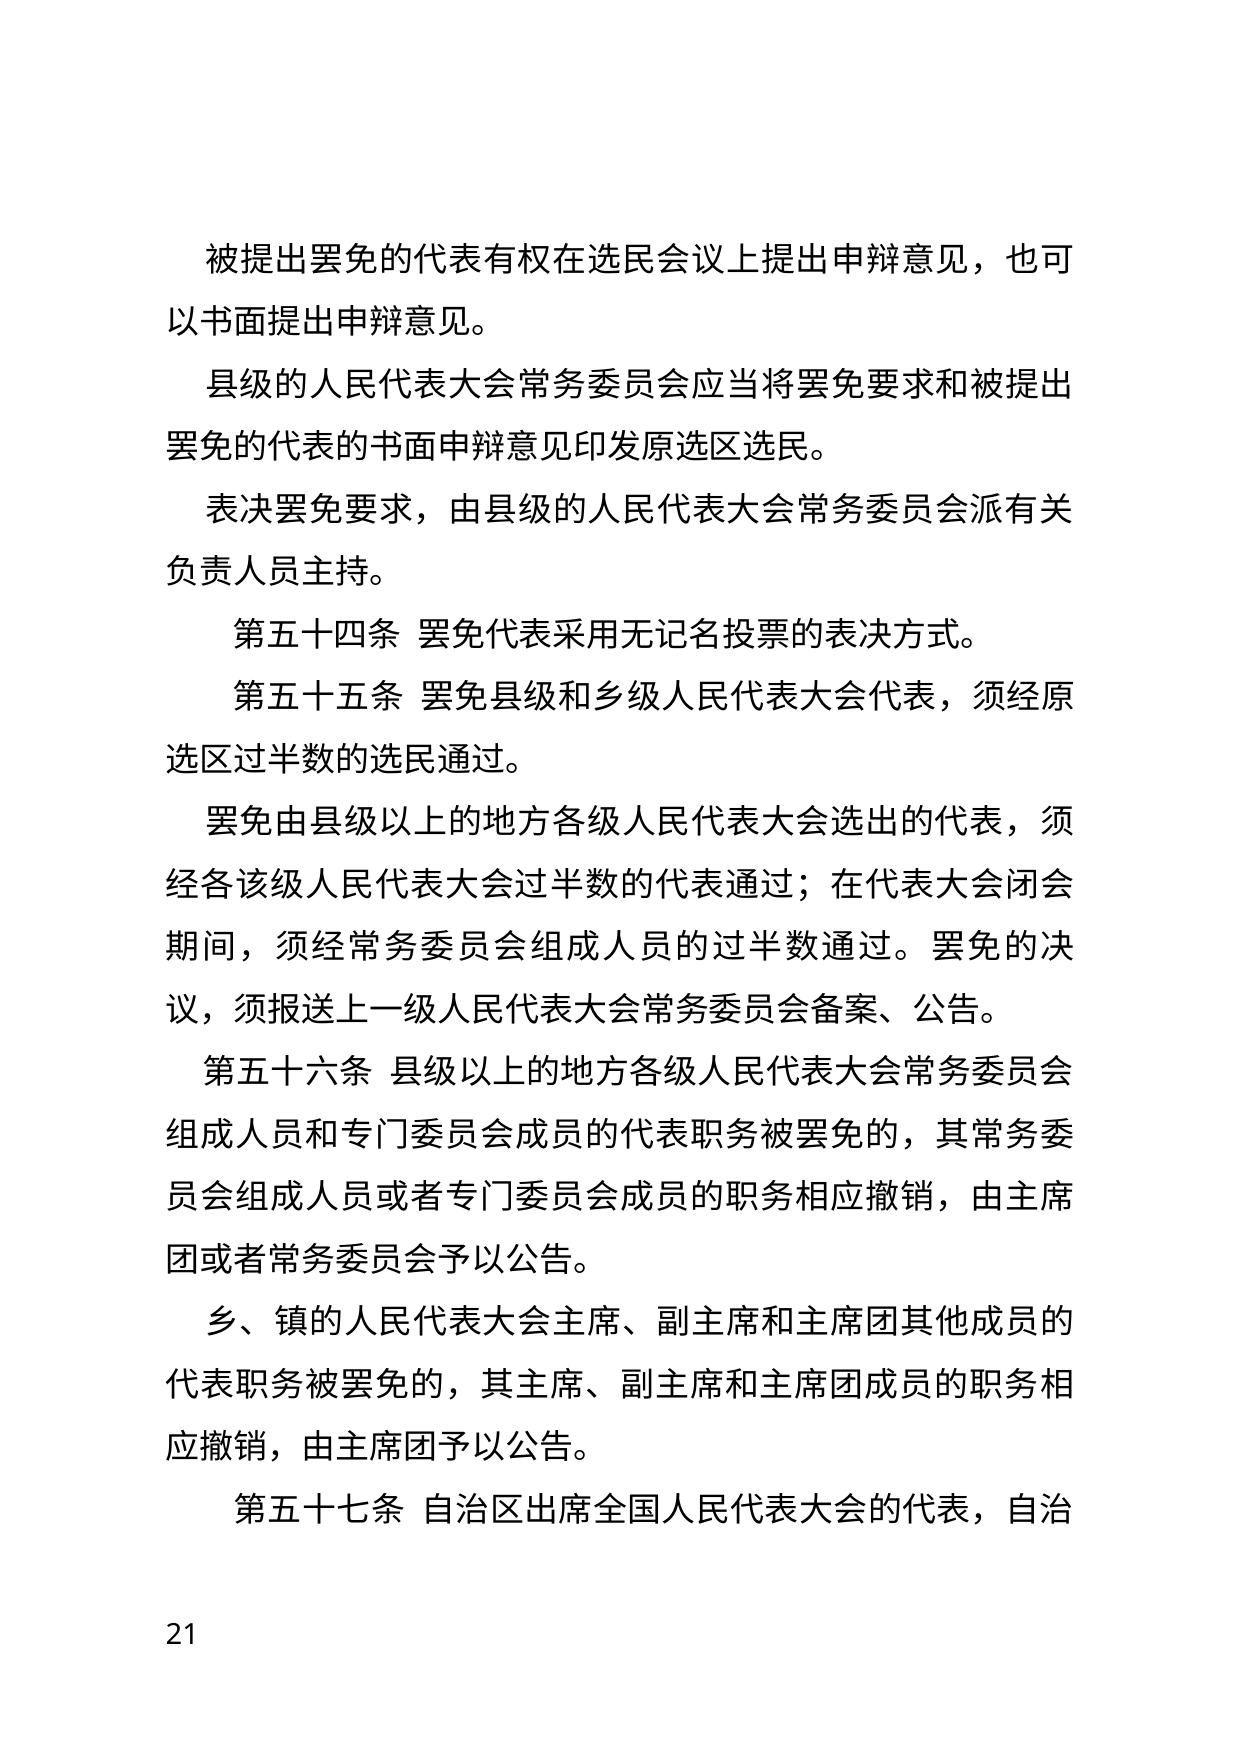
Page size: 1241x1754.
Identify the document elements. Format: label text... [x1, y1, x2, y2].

text 表决罢免要求，由县级的人民代表大会常务委员会派有关负责人员主持。 [165, 471, 1075, 596]
text 罢免由县级以上的地方各级人民代表大会选出的代表，须经各该级人民代表大会过半数的代表通过；在代表大会闭会期间，须经常务委员会组成人员的过半数通过。罢免的决议，须报送上一级人民代表大会常务委员会备案、公告。 [165, 783, 1075, 1033]
text 被提出罢免的代表有权在选民会议上提出申辩意见，也可以书面提出申辩意见。 [165, 221, 1075, 346]
text 第五十五条 罢免县级和乡级人民代表大会代表，须经原选区过半数的选民通过。 [165, 658, 1075, 783]
text 第五十六条 县级以上的地方各级人民代表大会常务委员会组成人员和专门委员会成员的代表职务被罢免的，其常务委员会组成人员或者专门委员会成员的职务相应撤销，由主席团或者常务委员会予以公告。 [165, 1033, 1075, 1283]
text 第五十四条 罢免代表采用无记名投票的表决方式。 [165, 596, 1075, 658]
text 县级的人民代表大会常务委员会应当将罢免要求和被提出罢免的代表的书面申辩意见印发原选区选民。 [165, 346, 1075, 471]
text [165, 1471, 1075, 1533]
text 乡、镇的人民代表大会主席、副主席和主席团其他成员的代表职务被罢免的，其主席、副主席和主席团成员的职务相应撤销，由主席团予以公告。 [165, 1283, 1075, 1471]
